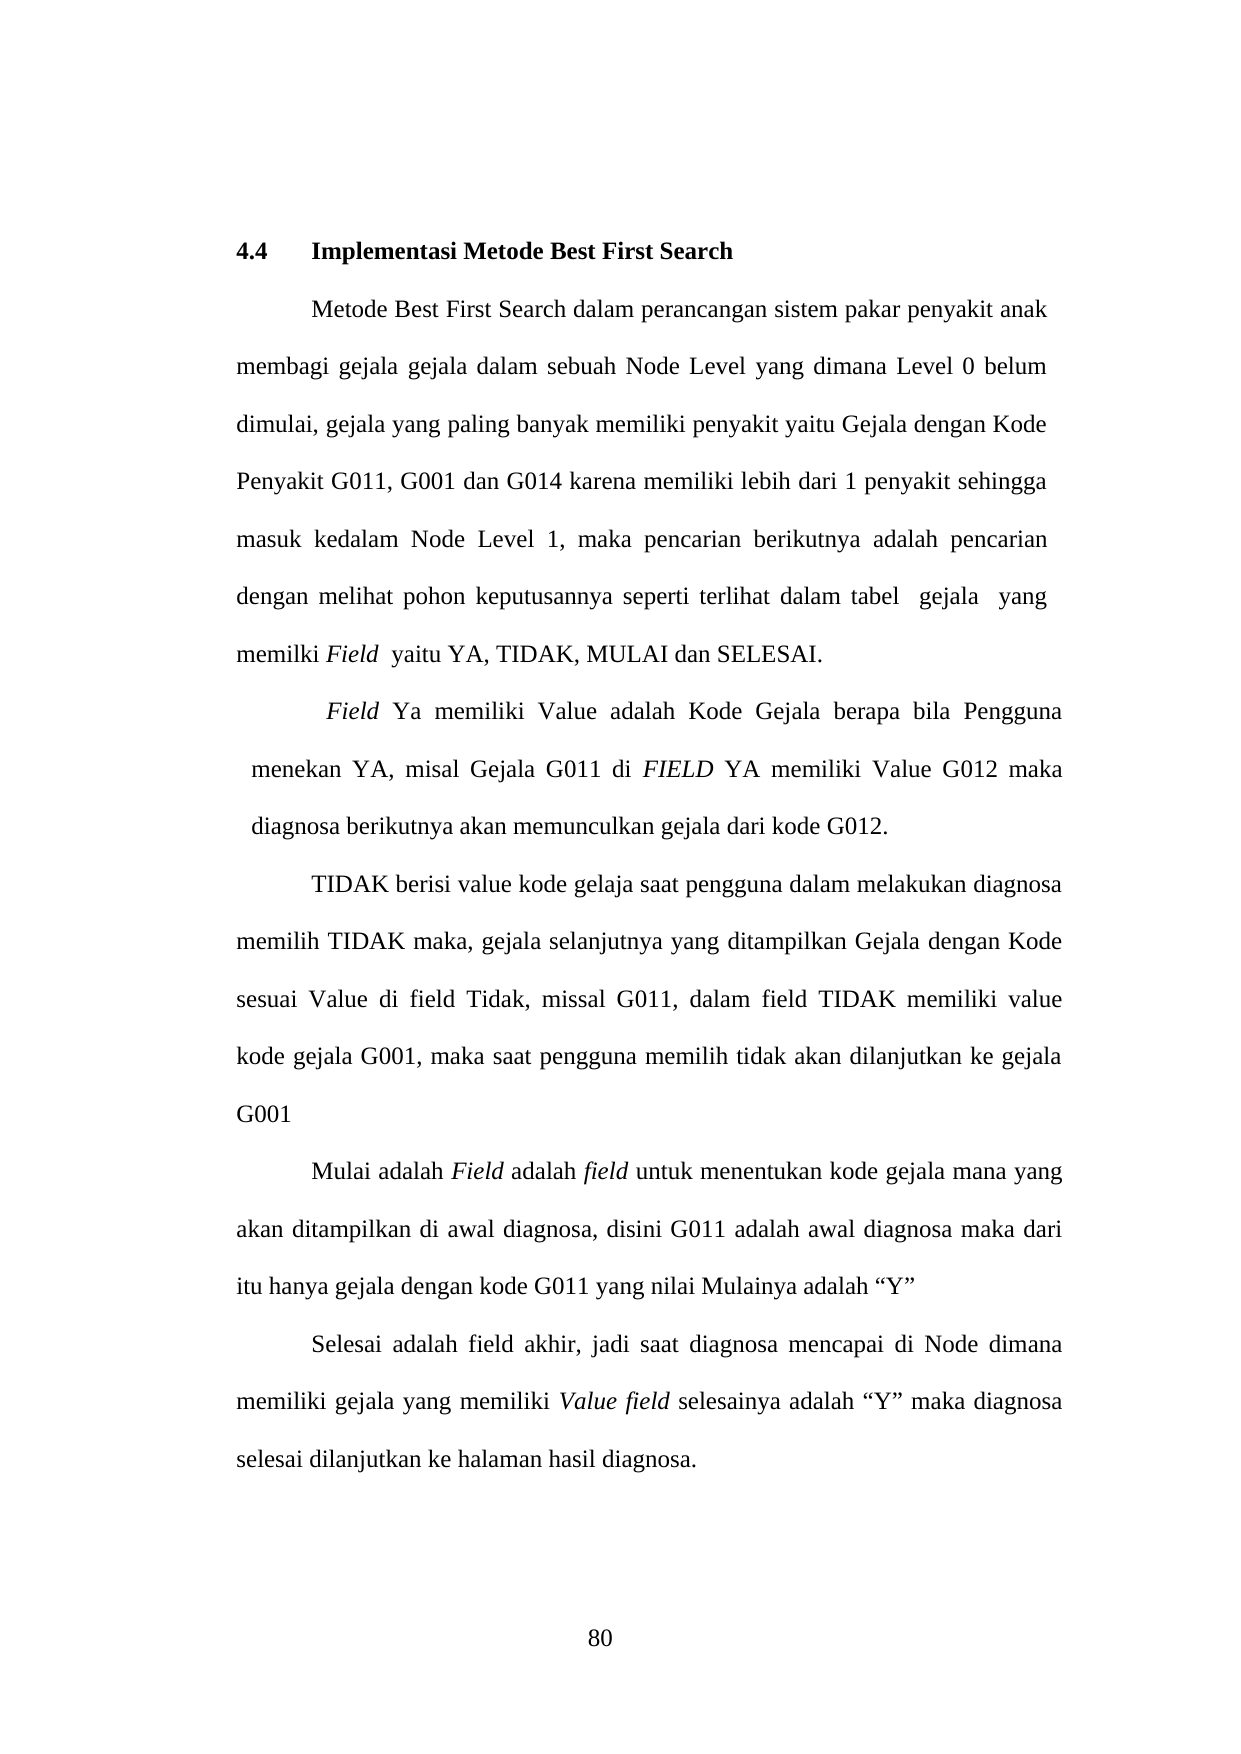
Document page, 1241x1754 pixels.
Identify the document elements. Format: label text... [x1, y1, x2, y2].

text TIDAK berisi value kode gelaja saat pengguna dalam melakukan diagnosa memilih TIDAK maka, gejala selanjutnya yang ditampilkan Gejala dengan Kode sesuai Value di field Tidak, missal G011, dalam field TIDAK memiliki value kode gejala G001, maka saat pengguna memilih tidak akan dilanjutkan ke gejala G001 [236, 869, 1063, 1127]
text Selesai adalah field akhir, jadi saat diagnosa mencapai di Node dimana memiliki gejala yang memiliki Value field selesainya adalah “Y” maka diagnosa selesai dilanjutkan ke halaman hasil diagnosa. [236, 1329, 1063, 1472]
text Field Ya memiliki Value adalah Kode Gejala berapa bila Pengguna menekan YA, misal Gejala G011 di FIELD YA memiliki Value G012 maka diagnosa berikutnya akan memunculkan gejala dari kode G012. [251, 696, 1063, 840]
text Mulai adalah Field adalah field untuk menentukan kode gejala mana yang akan ditampilkan di awal diagnosa, disini G011 adalah awal diagnosa maka dari itu hanya gejala dengan kode G011 yang nilai Mulainya adalah “Y” [236, 1156, 1063, 1300]
text Metode Best First Search dalam perancangan sistem pakar penyakit anak membagi gejala gejala dalam sebuah Node Level yang dimana Level 0 belum dimulai, gejala yang paling banyak memiliki penyakit yaitu Gejala dengan Kode Penyakit G011, G001 dan G014 karena memiliki lebih dari 1 penyakit sehingga masuk kedalam Node Level 1, maka pencarian berikutnya adalah pencarian dengan melihat pohon keputusannya seperti terlihat dalam tabel gejala yang memilki Field yaitu YA, TIDAK, MULAI dan SELESAI. [236, 294, 1048, 667]
subtitle 4.4 Implementasi Metode Best First Search [236, 236, 1063, 265]
